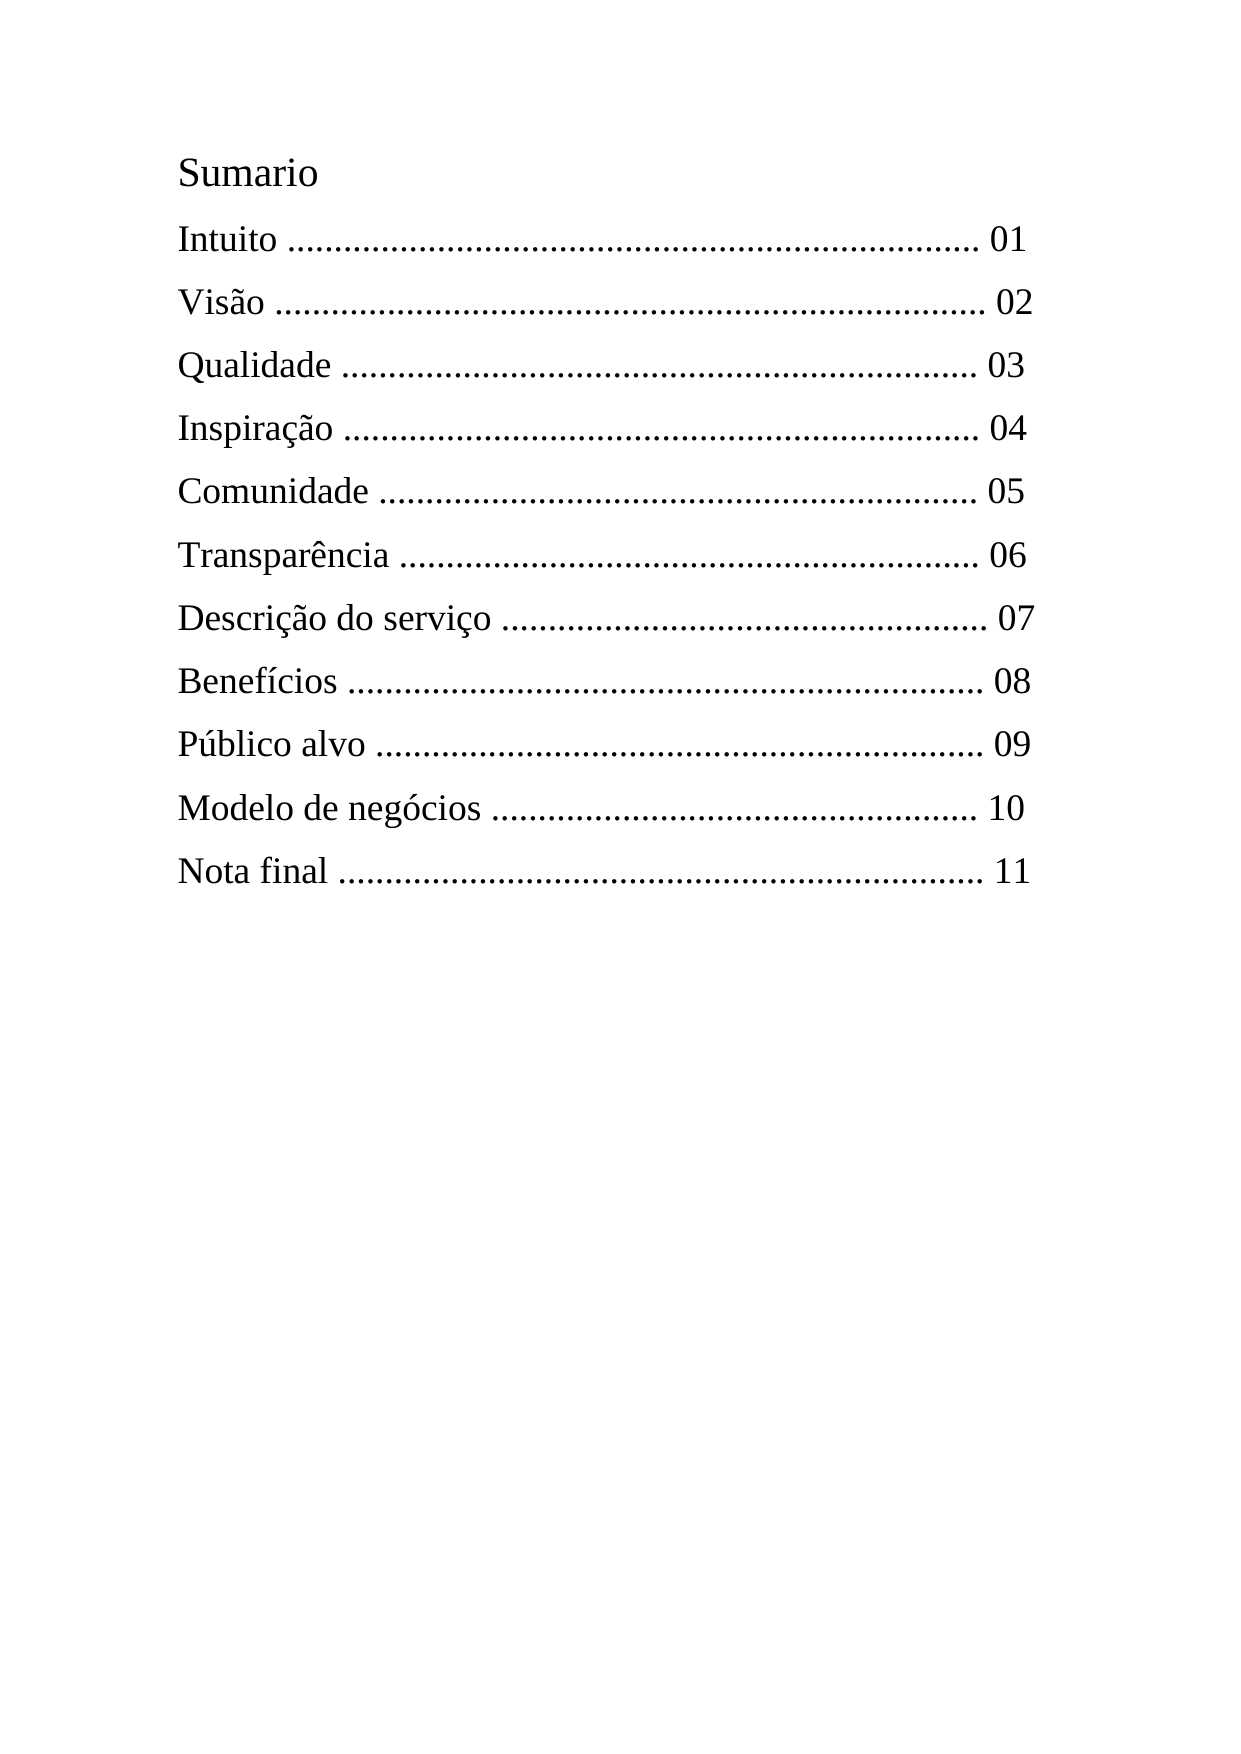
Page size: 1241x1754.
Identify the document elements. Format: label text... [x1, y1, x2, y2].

text Benefícios .................................................................... 08 [177, 658, 1063, 702]
text Público alvo ................................................................. 09 [177, 722, 1063, 765]
text Visão ............................................................................ 02 [177, 279, 1063, 322]
text Nota final ..................................................................... 11 [177, 848, 1063, 891]
text Descrição do serviço .................................................... 07 [177, 595, 1063, 638]
text Comunidade ................................................................ 05 [177, 469, 1063, 512]
text Intuito .......................................................................... 01 [177, 216, 1063, 259]
text Modelo de negócios .................................................... 10 [177, 785, 1063, 828]
text Transparência .............................................................. 06 [177, 532, 1063, 575]
text Sumario [177, 148, 1063, 196]
text Qualidade .................................................................... 03 [177, 342, 1063, 386]
text Inspiração .................................................................... 04 [177, 406, 1063, 449]
